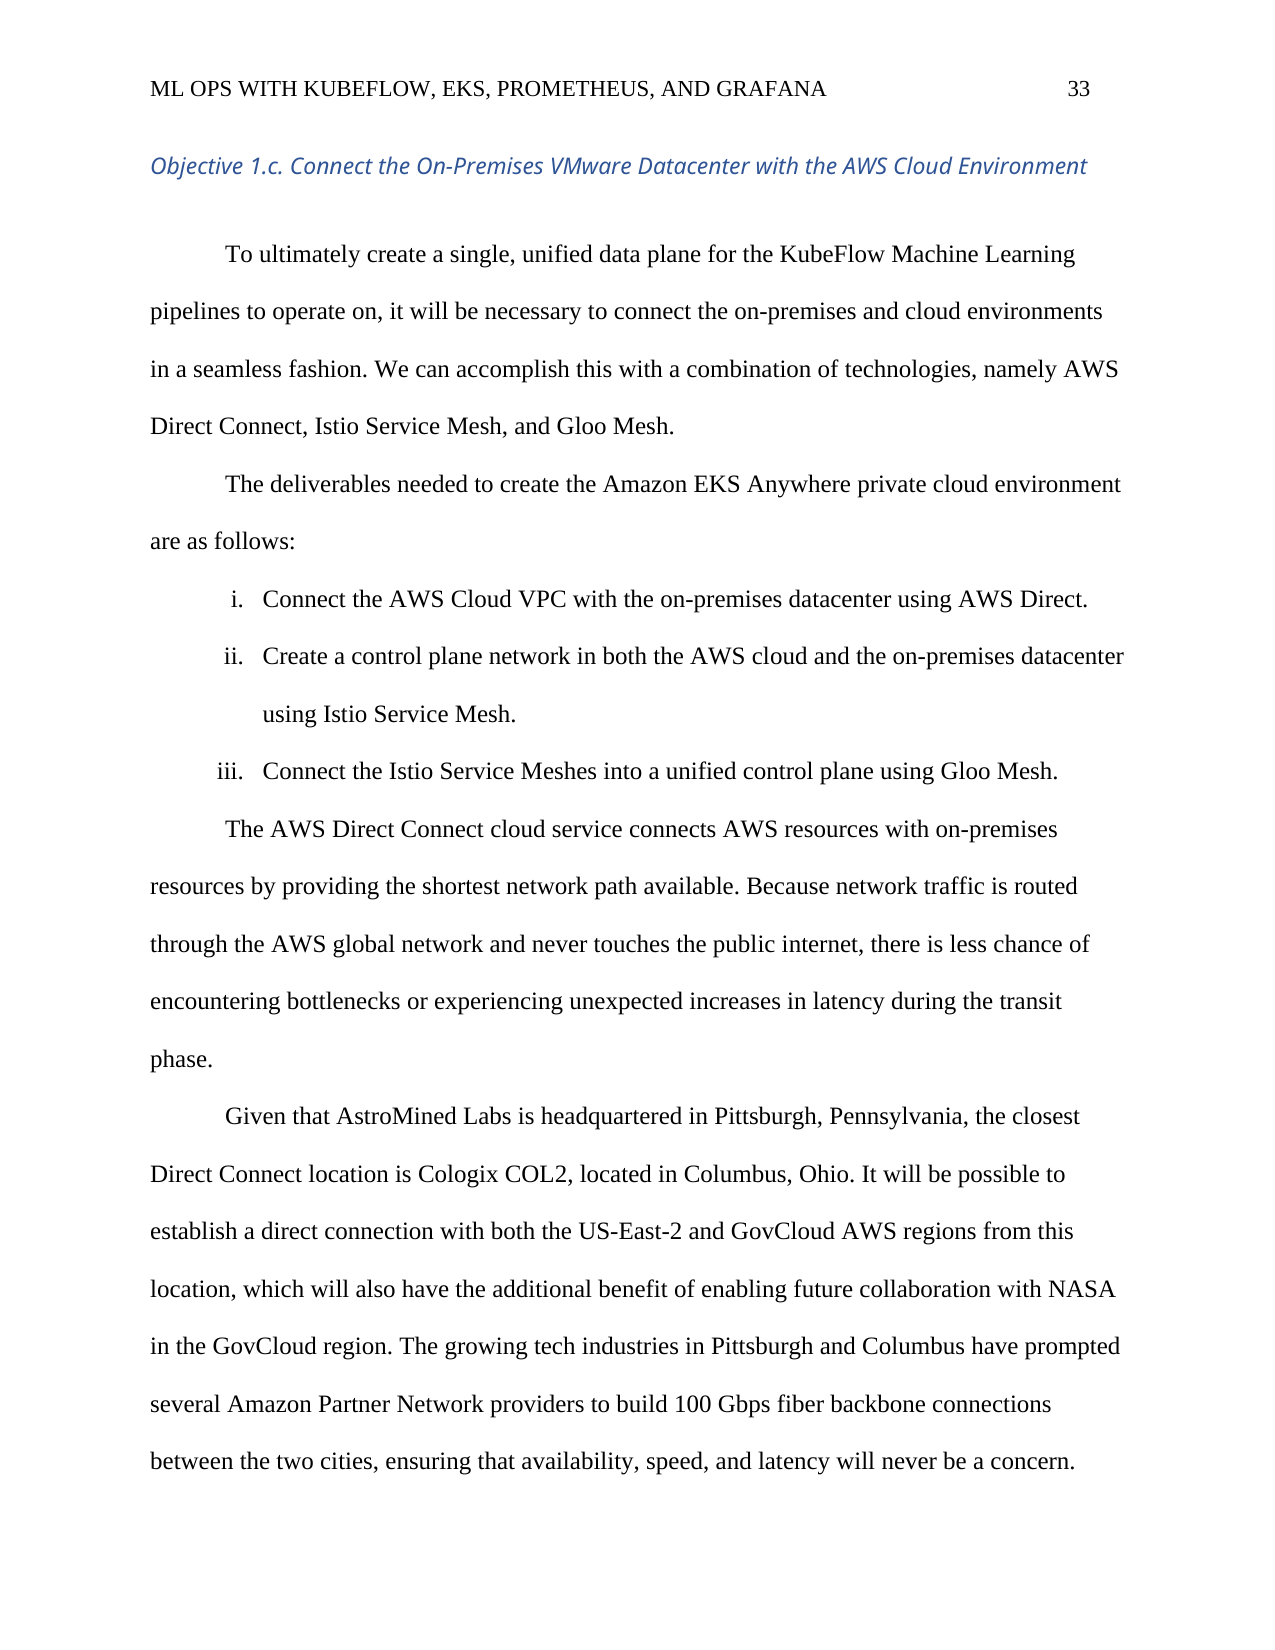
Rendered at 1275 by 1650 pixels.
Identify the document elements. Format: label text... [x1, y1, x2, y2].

list Connect the Istio Service Meshes into a unified control plane using Gloo Mesh. [244, 756, 1125, 785]
text The AWS Direct Connect cloud service connects AWS resources with on-premises resources by providing the shortest network path available. Because network traffic is routed through the AWS global network and never touches the public internet, there is less chance of encountering bottlenecks or experiencing unexpected increases in latency during the transit phase. [150, 814, 1125, 1072]
text The deliverables needed to create the Amazon EKS Anywhere private cloud environment are as follows: [150, 469, 1125, 555]
list Connect the AWS Cloud VPC with the on-premises datacenter using AWS Direct. [244, 584, 1125, 612]
text Given that AstroMined Labs is headquartered in Pittsburgh, Pennsylvania, the closest Direct Connect location is Cologix COL2, located in Columbus, Ohio. It will be possible to establish a direct connection with both the US-East-2 and GovCloud AWS regions from this location, which will also have the additional benefit of enabling future collaboration with NASA in the GovCloud region. The growing tech industries in Pittsburgh and Columbus have prompted several Amazon Partner Network providers to build 100 Gbps fiber backbone connections between the two cities, ensuring that availability, speed, and latency will never be a concern. [150, 1101, 1125, 1475]
list Create a control plane network in both the AWS cloud and the on-premises datacenter using Istio Service Mesh. [244, 641, 1125, 727]
text To ultimately create a single, unified data plane for the KubeFlow Machine Learning pipelines to operate on, it will be necessary to connect the on-premises and cloud environments in a seamless fashion. We can accomplish this with a combination of technologies, namely AWS Direct Connect, Istio Service Mesh, and Gloo Mesh. [150, 239, 1125, 440]
subtitle Objective 1.c. Connect the On-Premises VMware Datacenter with the AWS Cloud Environment [150, 150, 1125, 181]
